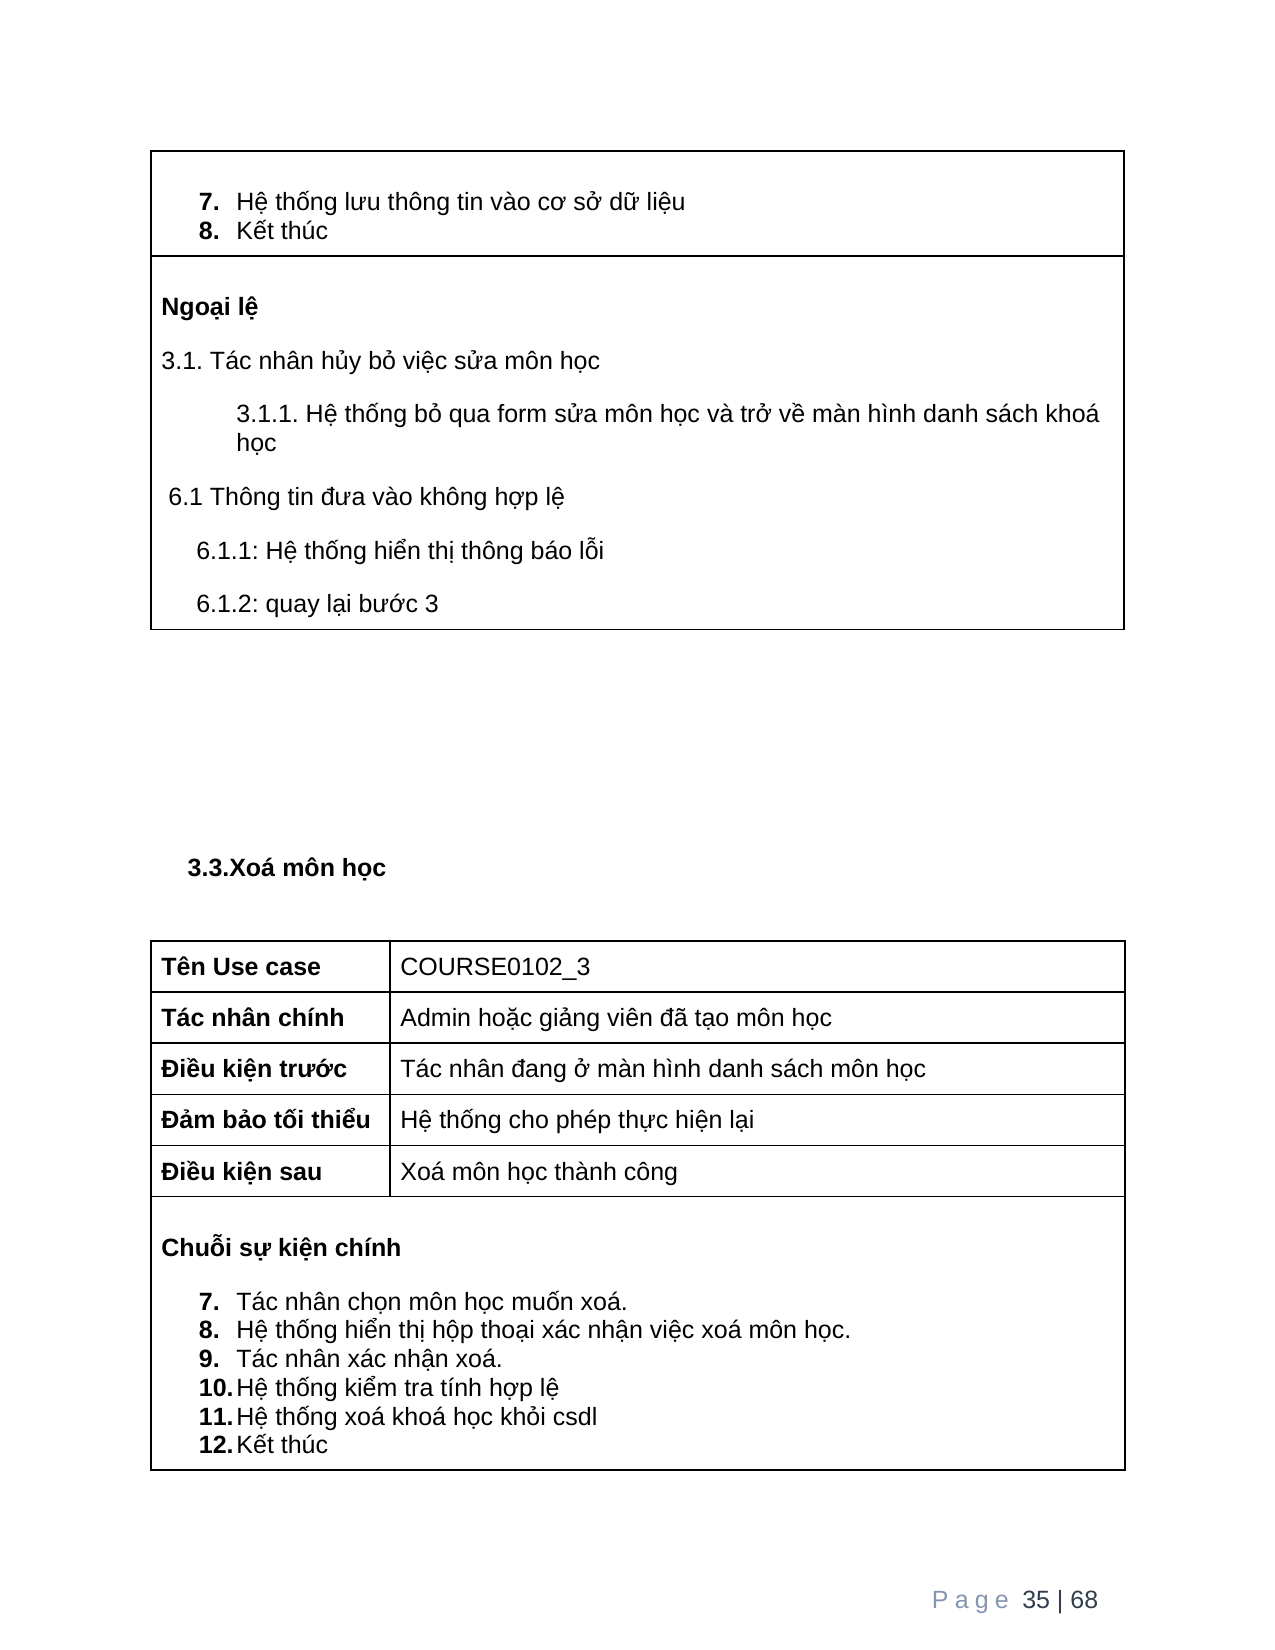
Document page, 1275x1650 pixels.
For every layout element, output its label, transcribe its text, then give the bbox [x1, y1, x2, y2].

table_cell Tác nhân đang ở màn hình danh sách môn học [391, 1044, 1124, 1093]
table_cell Ngoại lệ 3.1. Tác nhân hủy bỏ việc sửa môn học 3.1.1. Hệ thống bỏ qua form sửa môn học và trở về màn hình danh sách khoá học 6.1 Thông tin đưa vào không hợp lệ 6.1.1: Hệ thống hiển thị thông báo lỗi 6.1.2: quay lại bước 3 [152, 257, 1123, 628]
table_cell Chuỗi sự kiện chính Tác nhân chọn môn học muốn xoá. Hệ thống hiển thị hộp thoại xác nhận việc xoá môn học. Tác nhân xác nhận xoá. Hệ thống kiểm tra tính hợp lệ Hệ thống xoá khoá học khỏi csdl Kết thúc [152, 1197, 1124, 1469]
table_cell Hệ thống cho phép thực hiện lại [391, 1095, 1124, 1144]
table_header Tên Use case [152, 942, 389, 991]
table_cell Điều kiện trước [152, 1044, 389, 1093]
table_cell Điều kiện sau [152, 1146, 389, 1196]
table_header COURSE0102_3 [391, 942, 1124, 991]
subtitle 3.3.Xoá môn học [187, 853, 1125, 882]
table_cell Xoá môn học thành công [391, 1146, 1124, 1196]
table_cell Tác nhân chính [152, 993, 389, 1042]
table_cell Admin hoặc giảng viên đã tạo môn học [391, 993, 1124, 1042]
table_cell Đảm bảo tối thiểu [152, 1095, 389, 1144]
